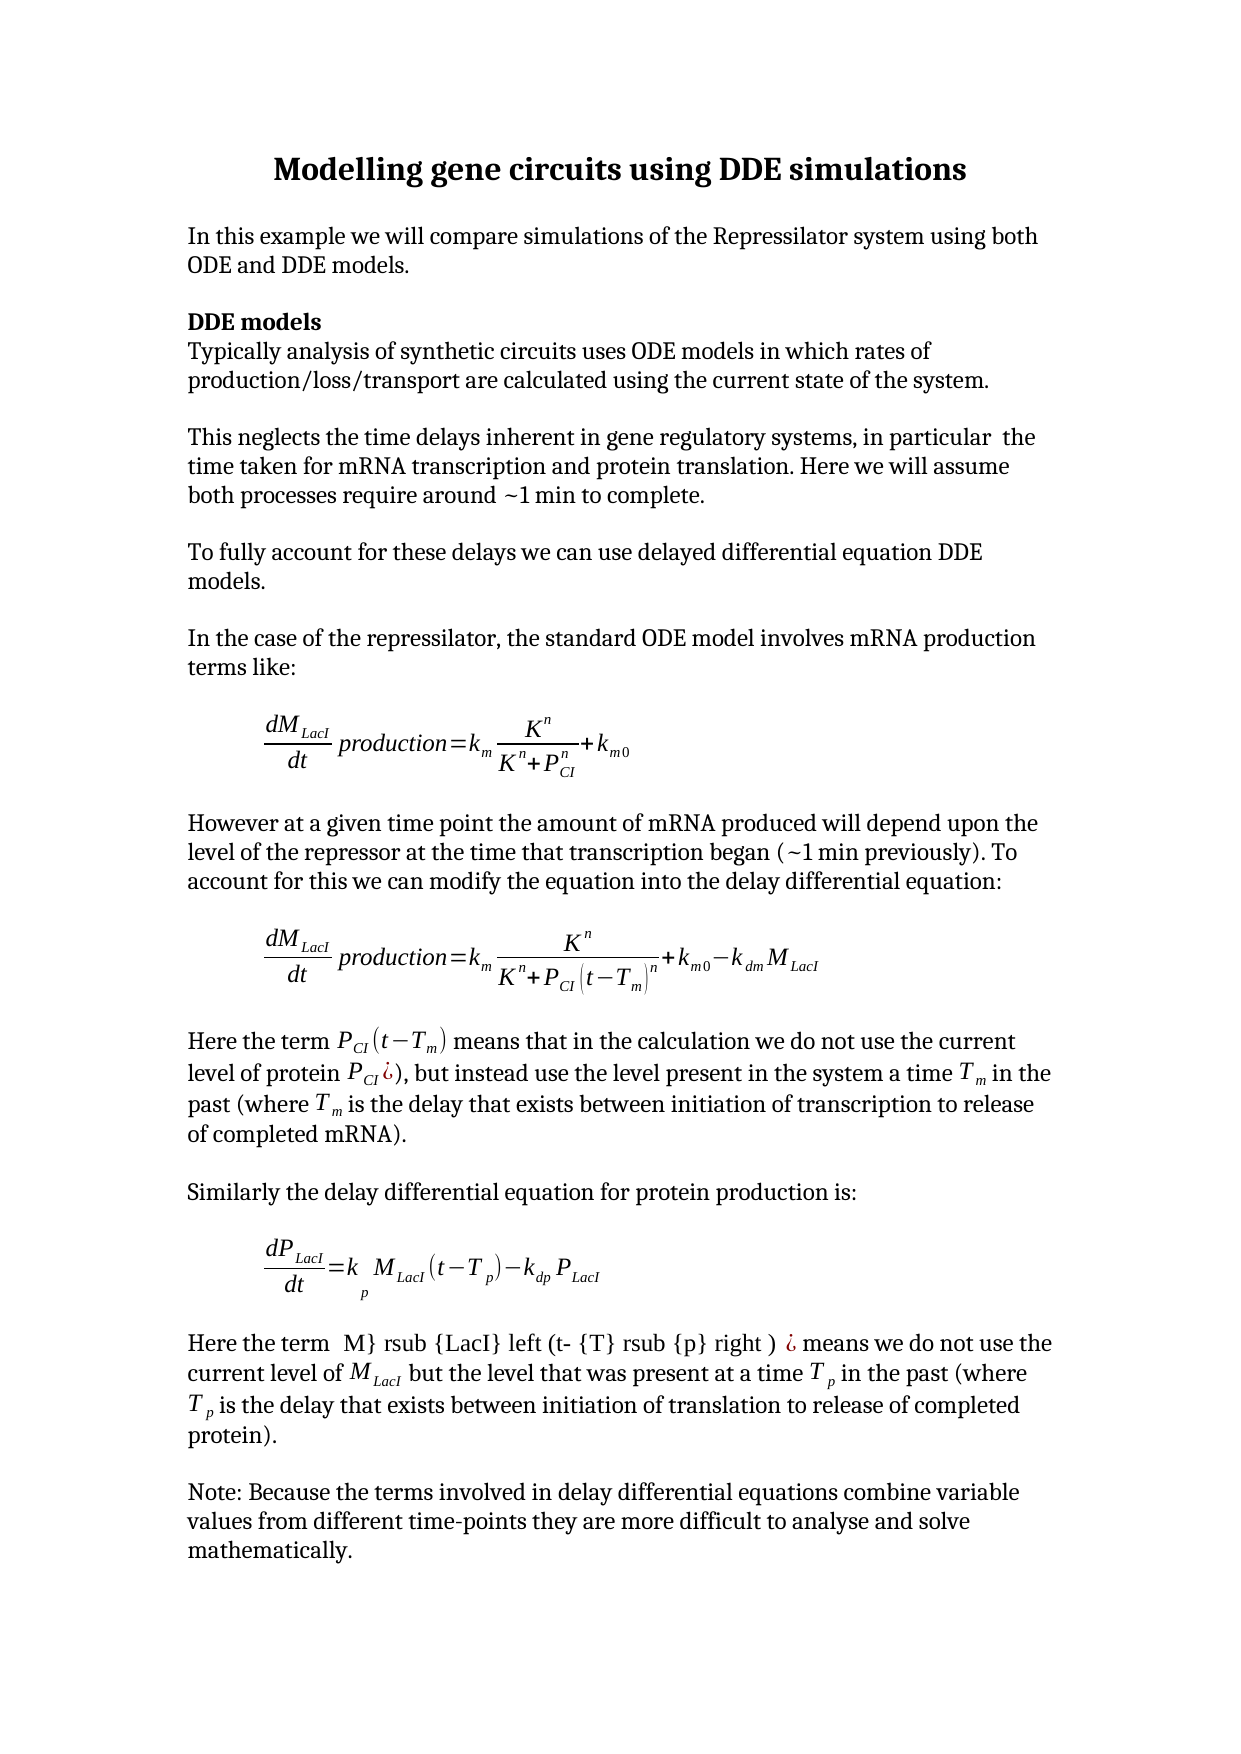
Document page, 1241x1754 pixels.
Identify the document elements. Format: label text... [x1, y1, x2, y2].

text Here the term means that in the calculation we do not use the current level of protein ), but instead use the level present in the system a time in the past (where is the delay that exists between initiation of transcription to release of completed mRNA). [187, 1025, 1053, 1149]
text Typically analysis of synthetic circuits uses ODE models in which rates of production/loss/transport are calculated using the current state of the system. [187, 337, 1053, 394]
text Here the term means we do not use the current level of but the level that was present at a time in the past (where is the delay that exists between initiation of translation to release of completed protein). [187, 1329, 1053, 1449]
text Similarly the delay differential equation for protein production is: [187, 1177, 1053, 1206]
text DDE models [187, 308, 1053, 337]
text In this example we will compare simulations of the Repressilator system using both ODE and DDE models. [187, 222, 1053, 279]
text In the case of the repressilator, the standard ODE model involves mRNA production terms like: [187, 624, 1053, 682]
text This neglects the time delays inherent in gene regulatory systems, in particular the time taken for mRNA transcription and protein translation. Here we will assume both processes require around ~1 min to complete. [187, 423, 1053, 509]
text Modelling gene circuits using DDE simulations [187, 150, 1053, 188]
text To fully account for these delays we can use delayed differential equation DDE models. [187, 538, 1053, 596]
text Note: Because the terms involved in delay differential equations combine variable values from different time-points they are more difficult to analyse and solve mathematically. [187, 1478, 1053, 1564]
text However at a given time point the amount of mRNA produced will depend upon the level of the repressor at the time that transcription began (~1 min previously). To account for this we can modify the equation into the delay differential equation: [187, 809, 1053, 896]
